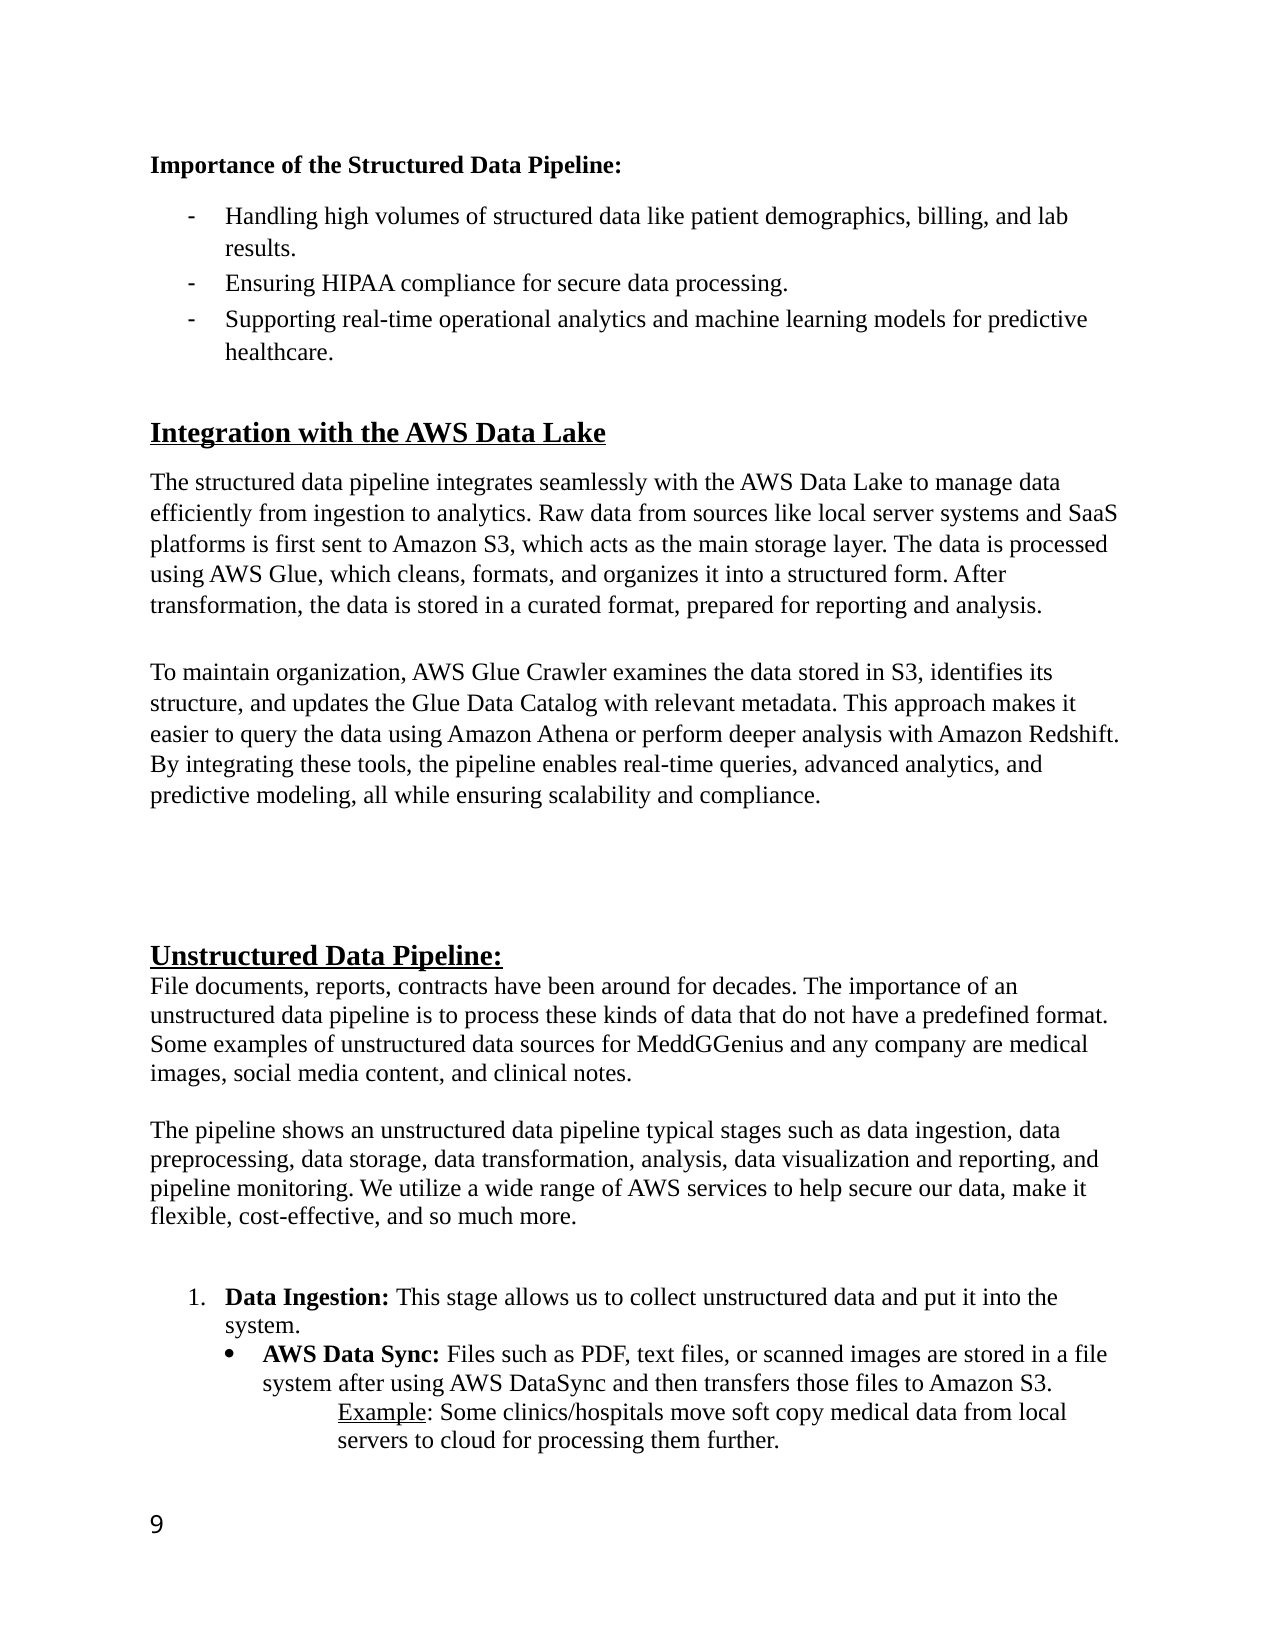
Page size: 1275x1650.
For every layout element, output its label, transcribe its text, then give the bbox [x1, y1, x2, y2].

list Example: Some clinics/hospitals move soft copy medical data from local servers to cloud for processing them further. [337, 1397, 1125, 1454]
list Ensuring HIPAA compliance for secure data processing. [187, 264, 1125, 298]
list Data Ingestion: This stage allows us to collect unstructured data and put it into the system. [187, 1282, 1125, 1339]
list Handling high volumes of structured data like patient demographics, billing, and lab results. [187, 197, 1125, 262]
text The pipeline shows an unstructured data pipeline typical stages such as data ingestion, data preprocessing, data storage, data transformation, analysis, data visualization and reporting, and pipeline monitoring. We utilize a wide range of AWS services to help secure our data, make it flexible, cost-effective, and so much more. [150, 1115, 1125, 1230]
text Importance of the Structured Data Pipeline: [150, 150, 1125, 179]
list AWS Data Sync: Files such as PDF, text files, or scanned images are stored in a file system after using AWS DataSync and then transfers those files to Amazon S3. [225, 1339, 1125, 1397]
text The structured data pipeline integrates seamlessly with the AWS Data Lake to manage data efficiently from ingestion to analytics. Raw data from sources like local server systems and SaaS platforms is first sent to Amazon S3, which acts as the main storage layer. The data is processed using AWS Glue, which cleans, formats, and organizes it into a structured form. After transformation, the data is stored in a curated format, prepared for reporting and analysis. To maintain organization, AWS Glue Crawler examines the data stored in S3, identifies its structure, and updates the Glue Data Catalog with relevant metadata. This approach makes it easier to query the data using Amazon Athena or perform deeper analysis with Amazon Redshift. By integrating these tools, the pipeline enables real-time queries, advanced analytics, and predictive modeling, all while ensuring scalability and compliance. [150, 467, 1125, 809]
list Supporting real-time operational analytics and machine learning models for predictive healthcare. [187, 301, 1125, 365]
text Integration with the AWS Data Lake [150, 415, 1125, 448]
text Unstructured Data Pipeline: [150, 938, 1125, 971]
text File documents, reports, contracts have been around for decades. The importance of an unstructured data pipeline is to process these kinds of data that do not have a predefined format. Some examples of unstructured data sources for MeddGGenius and any company are medical images, social media content, and clinical notes. [150, 971, 1125, 1086]
